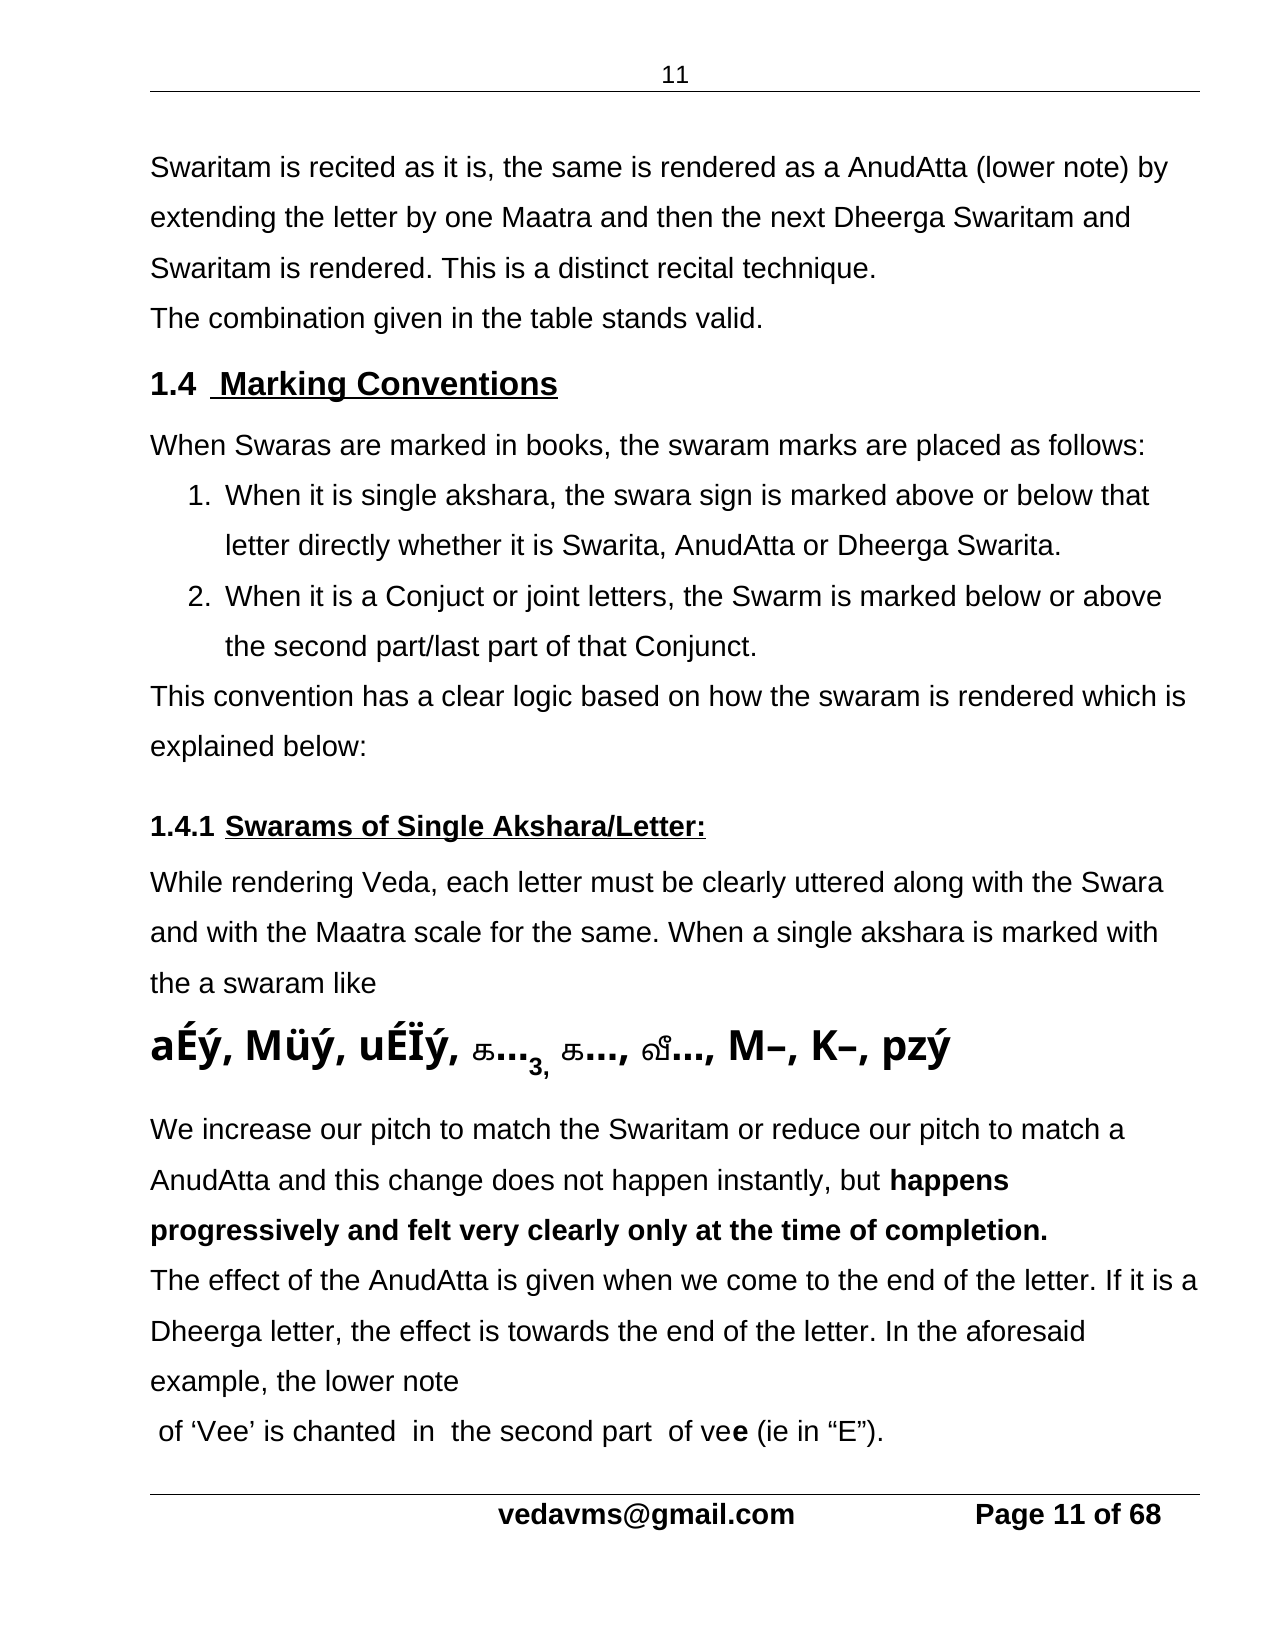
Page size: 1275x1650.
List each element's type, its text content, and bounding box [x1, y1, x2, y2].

subtitle Swarams of Single Akshara/Letter: [150, 808, 1200, 842]
text When Swaras are marked in books, the swaram marks are placed as follows: [150, 428, 1200, 461]
text aÉý, Müý, uÉÏý, க…3, க…, வீ…, M–, K–, pzý [150, 1016, 1200, 1080]
text We increase our pitch to match the Swaritam or reduce our pitch to match a AnudAtta and this change does not happen instantly, but happens progressively and felt very clearly only at the time of completion. [150, 1112, 1200, 1247]
text of ‘Vee’ is chanted in the second part of vee (ie in “E”). [150, 1414, 1200, 1448]
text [150, 150, 1200, 334]
text The effect of the AnudAtta is given when we come to the end of the letter. If it is a Dheerga letter, the effect is towards the end of the letter. In the aforesaid example, the lower note [150, 1263, 1200, 1397]
text While rendering Veda, each letter must be clearly uttered along with the Swara and with the Maatra scale for the same. When a single akshara is marked with the a swaram like [150, 865, 1200, 999]
list When it is single akshara, the swara sign is marked above or below that letter directly whether it is Swarita, AnudAtta or Dheerga Swarita. [187, 478, 1200, 562]
subtitle Marking Conventions [150, 364, 1200, 402]
text This convention has a clear logic based on how the swaram is rendered which is explained below: [150, 679, 1200, 763]
list When it is a Conjuct or joint letters, the Swarm is marked below or above the second part/last part of that Conjunct. [187, 578, 1200, 662]
